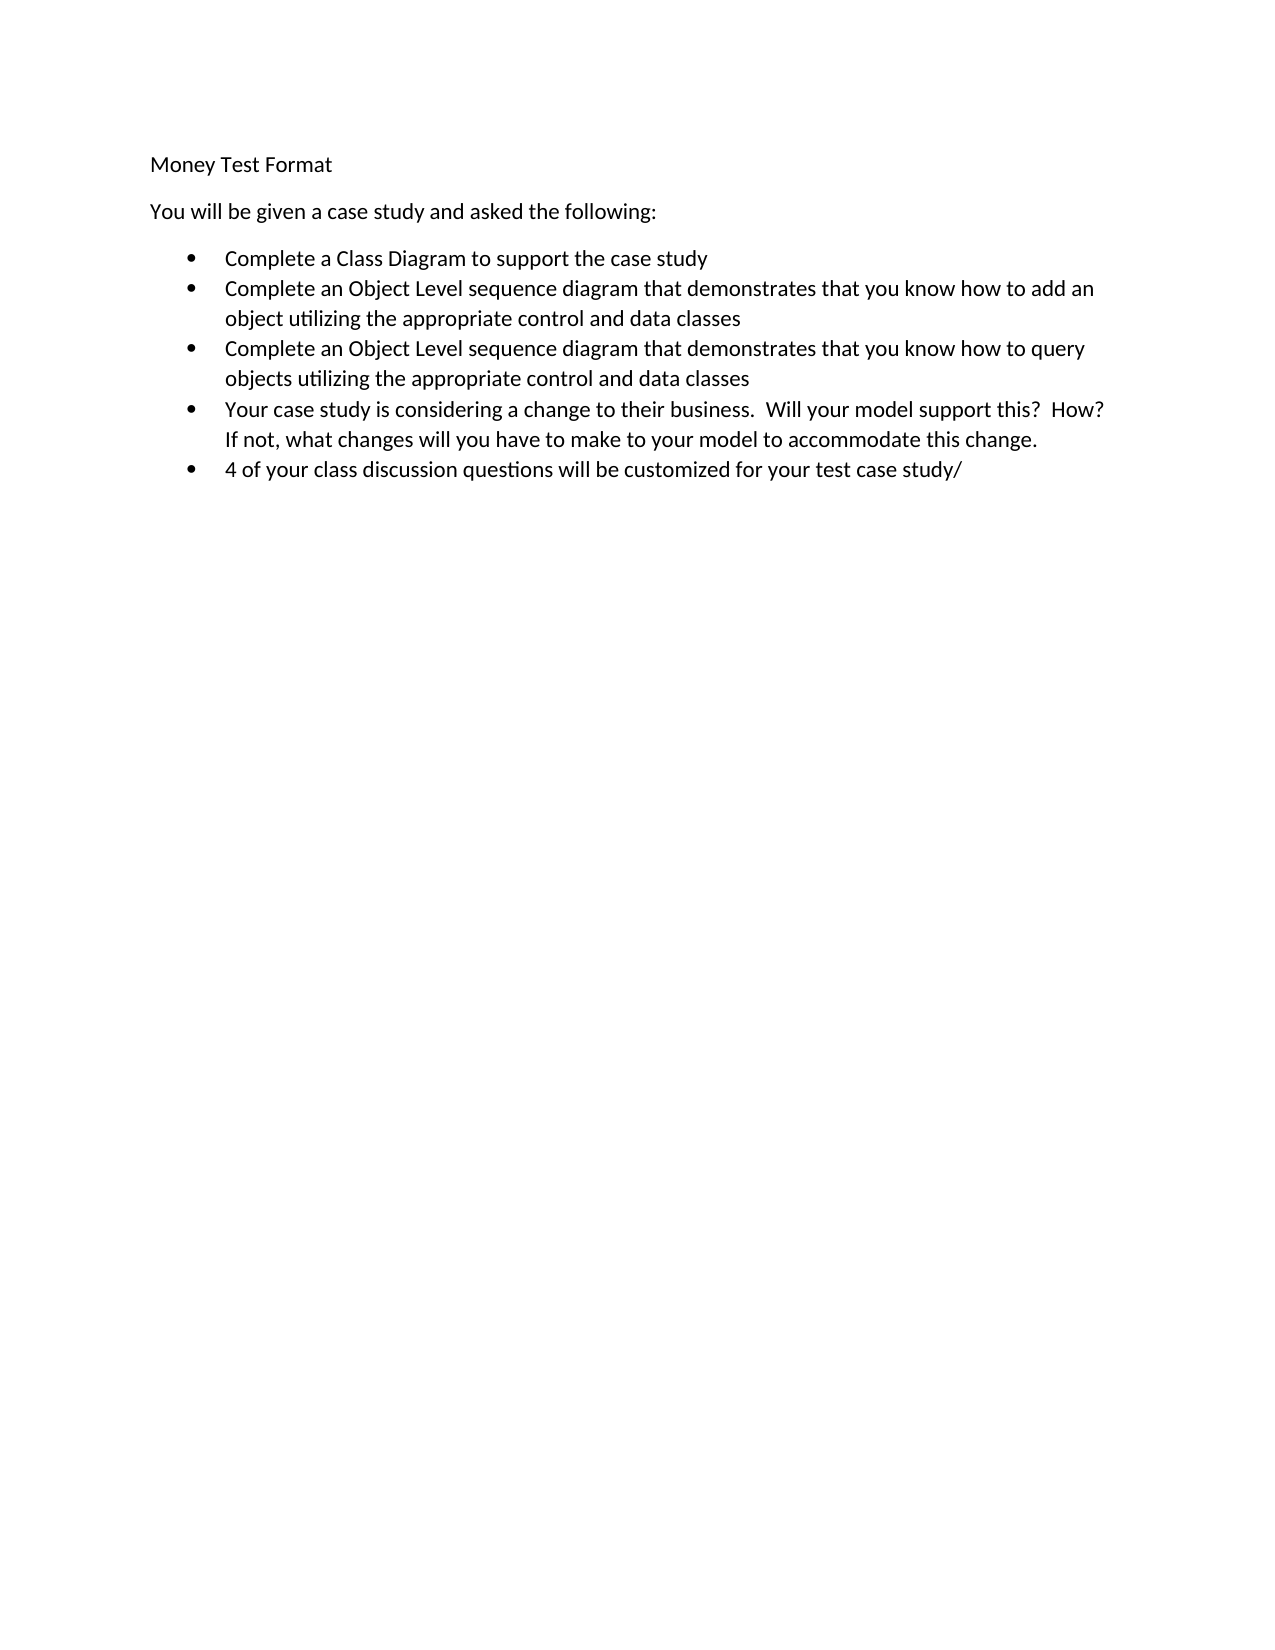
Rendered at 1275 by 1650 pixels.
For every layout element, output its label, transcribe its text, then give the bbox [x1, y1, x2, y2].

list Complete a Class Diagram to support the case study [187, 244, 1125, 272]
list Your case study is considering a change to their business. Will your model support this? How? If not, what changes will you have to make to your model to accommodate this change. [187, 395, 1125, 453]
text You will be given a case study and asked the following: [150, 197, 1125, 225]
text Money Test Format [150, 150, 1125, 178]
list 4 of your class discussion questions will be customized for your test case study/ [187, 455, 1125, 483]
list Complete an Object Level sequence diagram that demonstrates that you know how to add an object utilizing the appropriate control and data classes [187, 274, 1125, 332]
list Complete an Object Level sequence diagram that demonstrates that you know how to query objects utilizing the appropriate control and data classes [187, 334, 1125, 393]
